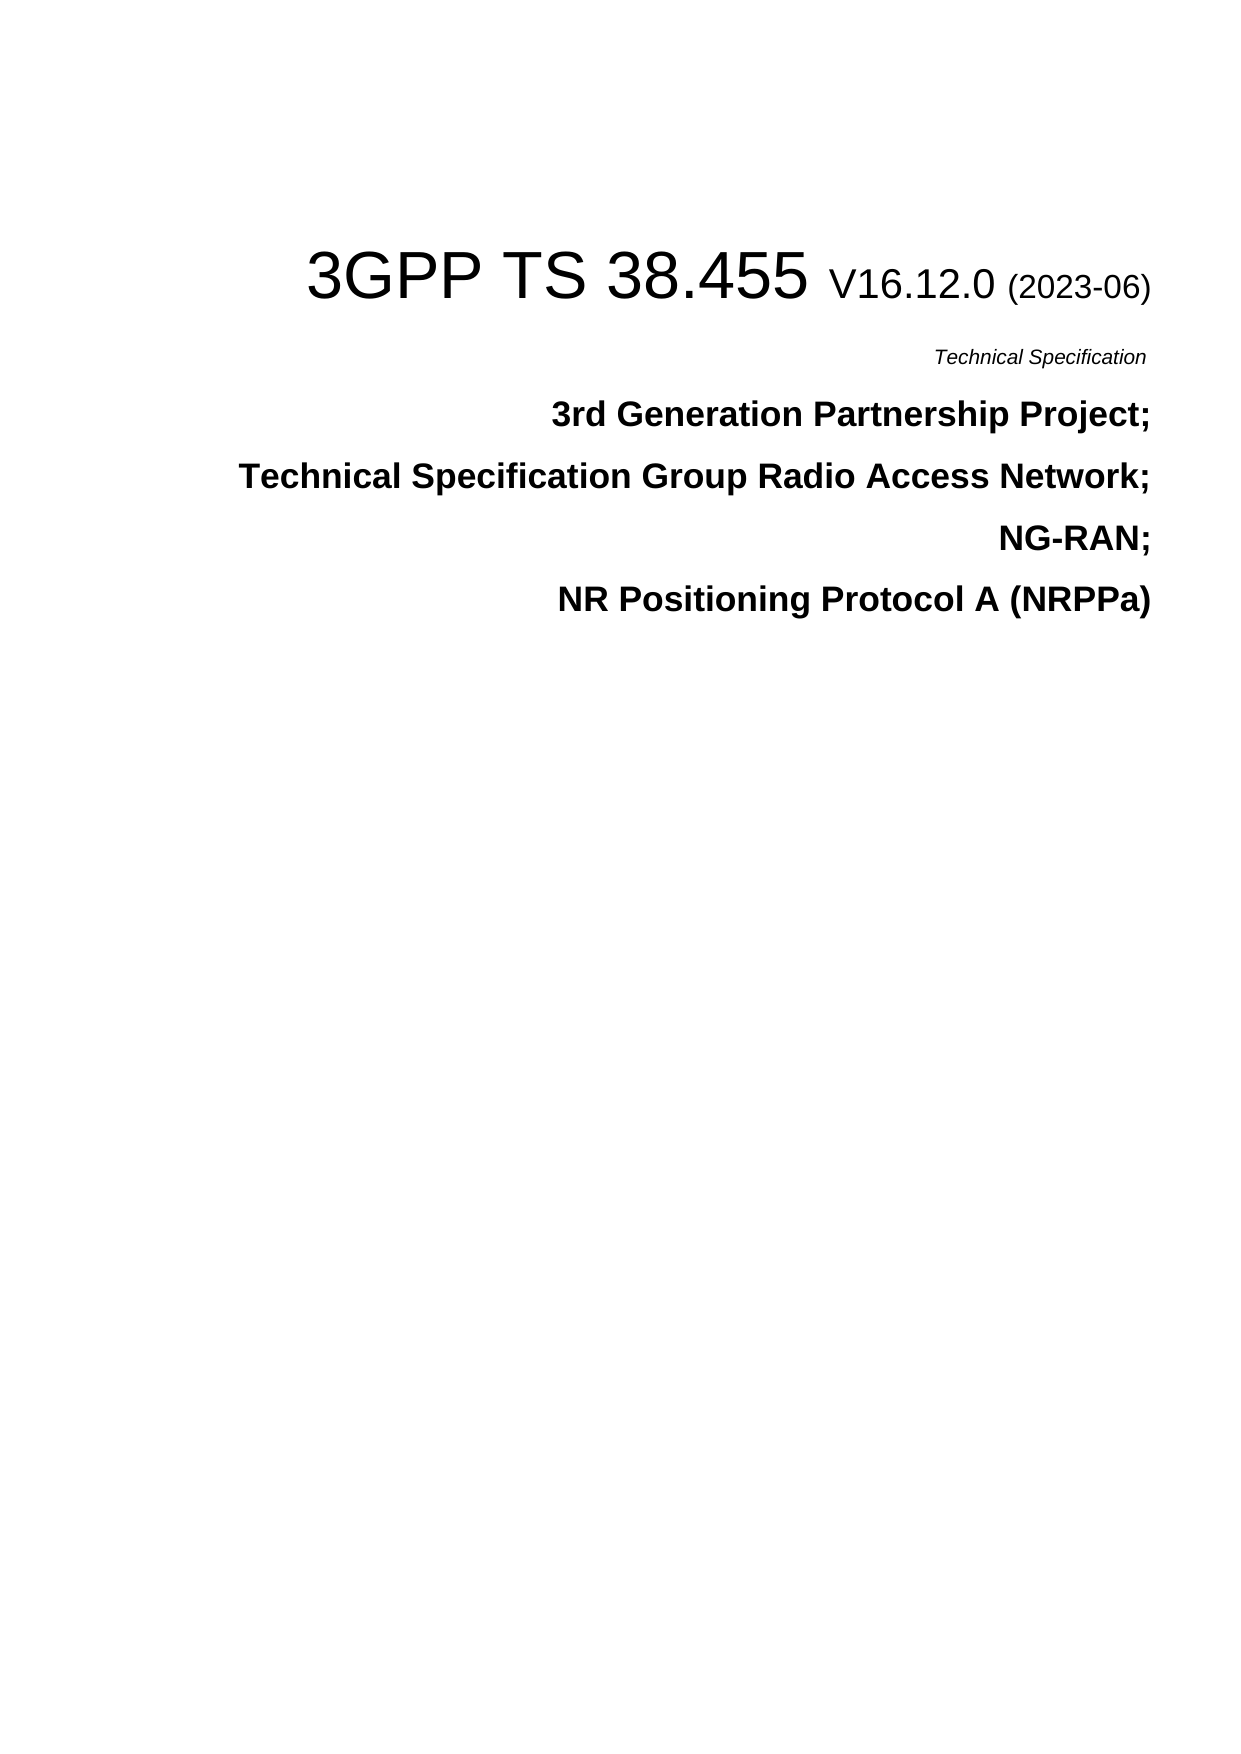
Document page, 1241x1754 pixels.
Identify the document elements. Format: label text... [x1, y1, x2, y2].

text Technical Specification [89, 345, 1149, 369]
text NR Positioning Protocol A (NRPPa) [89, 578, 1152, 619]
text Technical Specification Group Radio Access Network; [89, 455, 1152, 496]
text NG-RAN; [89, 517, 1152, 557]
text 3rd Generation Partnership Project; [89, 393, 1152, 434]
text 3GPP TS 38.455 V16.12.0 (2023-06) [89, 236, 1152, 313]
